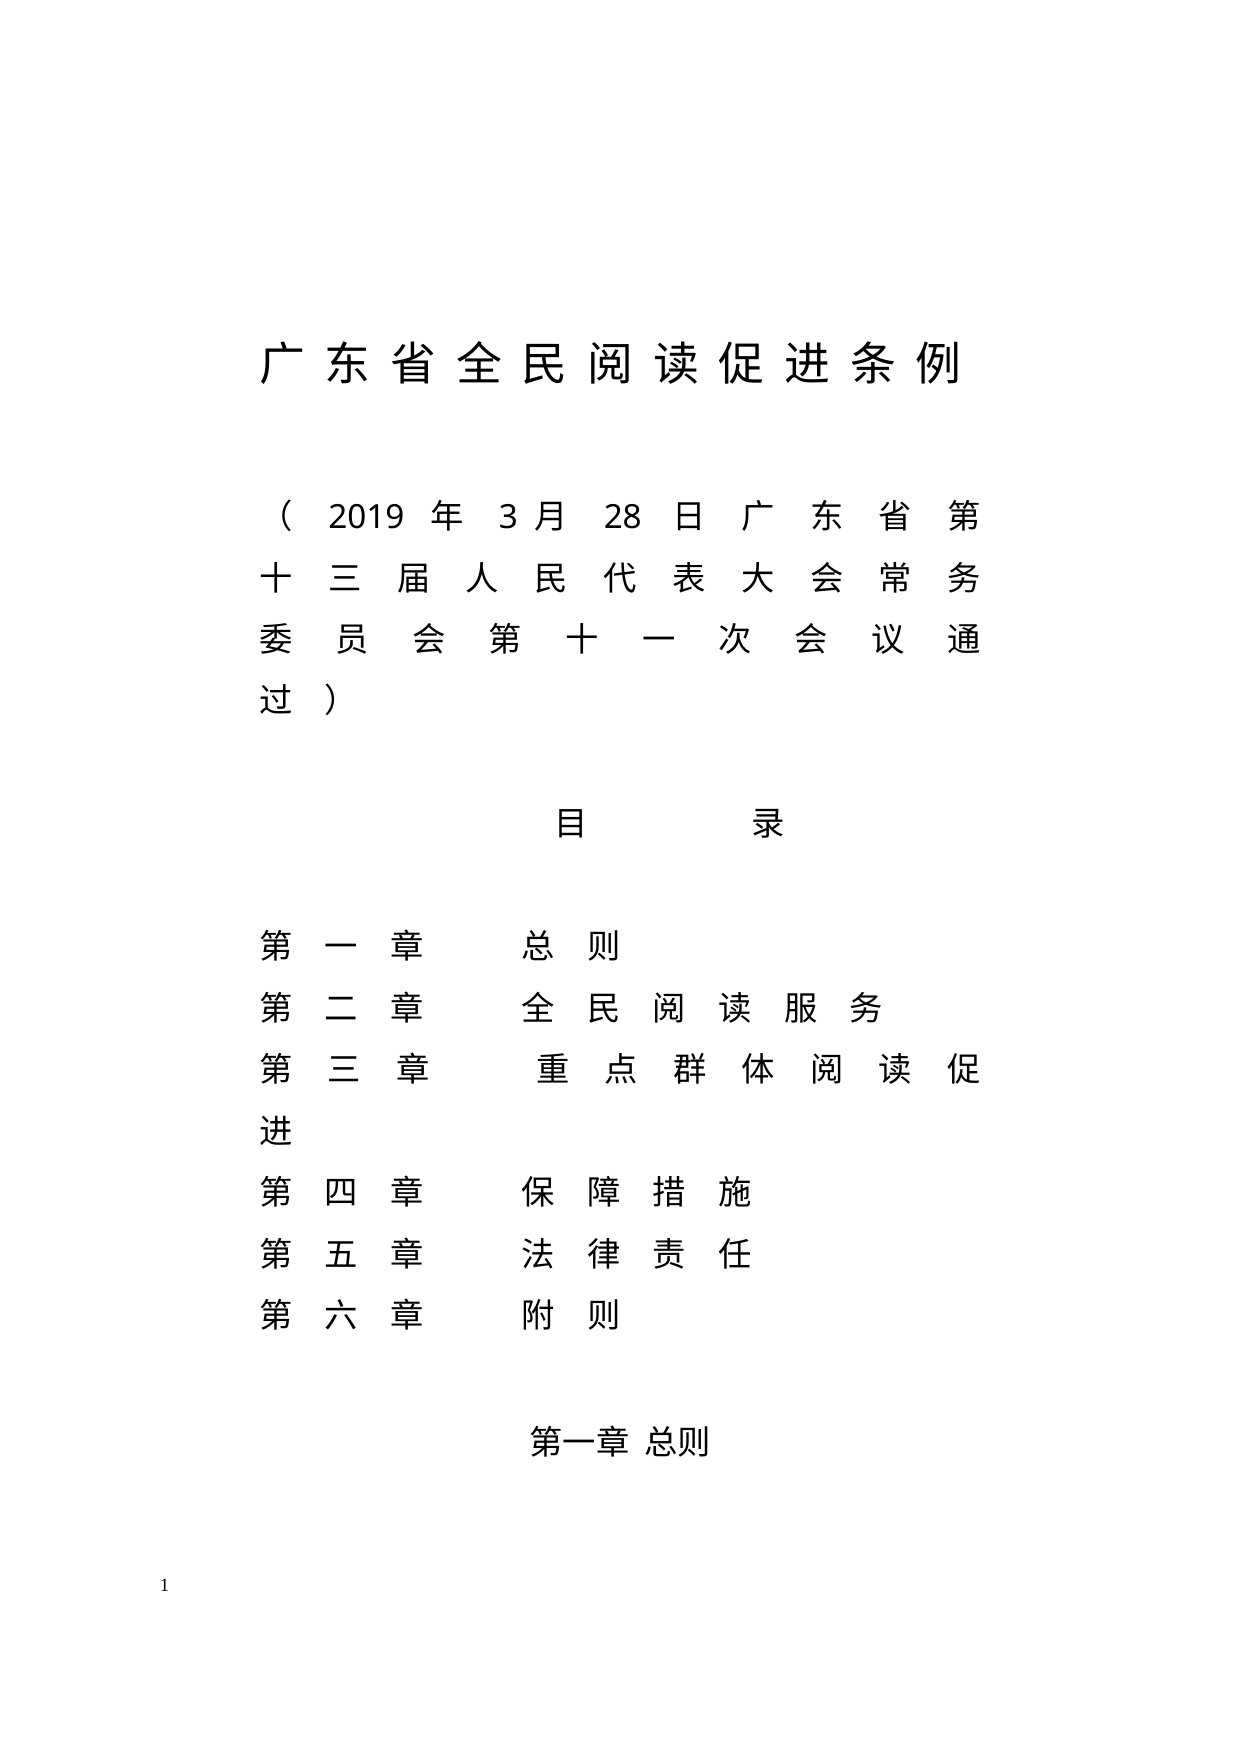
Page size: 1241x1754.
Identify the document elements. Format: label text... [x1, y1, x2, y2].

text 第三章 重点群体阅读促进 [227, 1036, 1014, 1159]
text 目 录 [161, 791, 1079, 852]
text 第一章 总则 [227, 913, 1014, 975]
text （2019年3月28日广东省第十三届人民代表大会常务委员会第十一次会议通过） [227, 483, 1014, 729]
text 广东省全民阅读促进条例 [161, 299, 1079, 422]
text 第二章 全民阅读服务 [227, 975, 1014, 1036]
text 第五章 法律责任 [227, 1221, 1014, 1282]
text 第四章 保障措施 [227, 1159, 1014, 1221]
list 第一章 总则 [161, 1405, 1079, 1467]
text 第六章 附则 [227, 1282, 1014, 1344]
